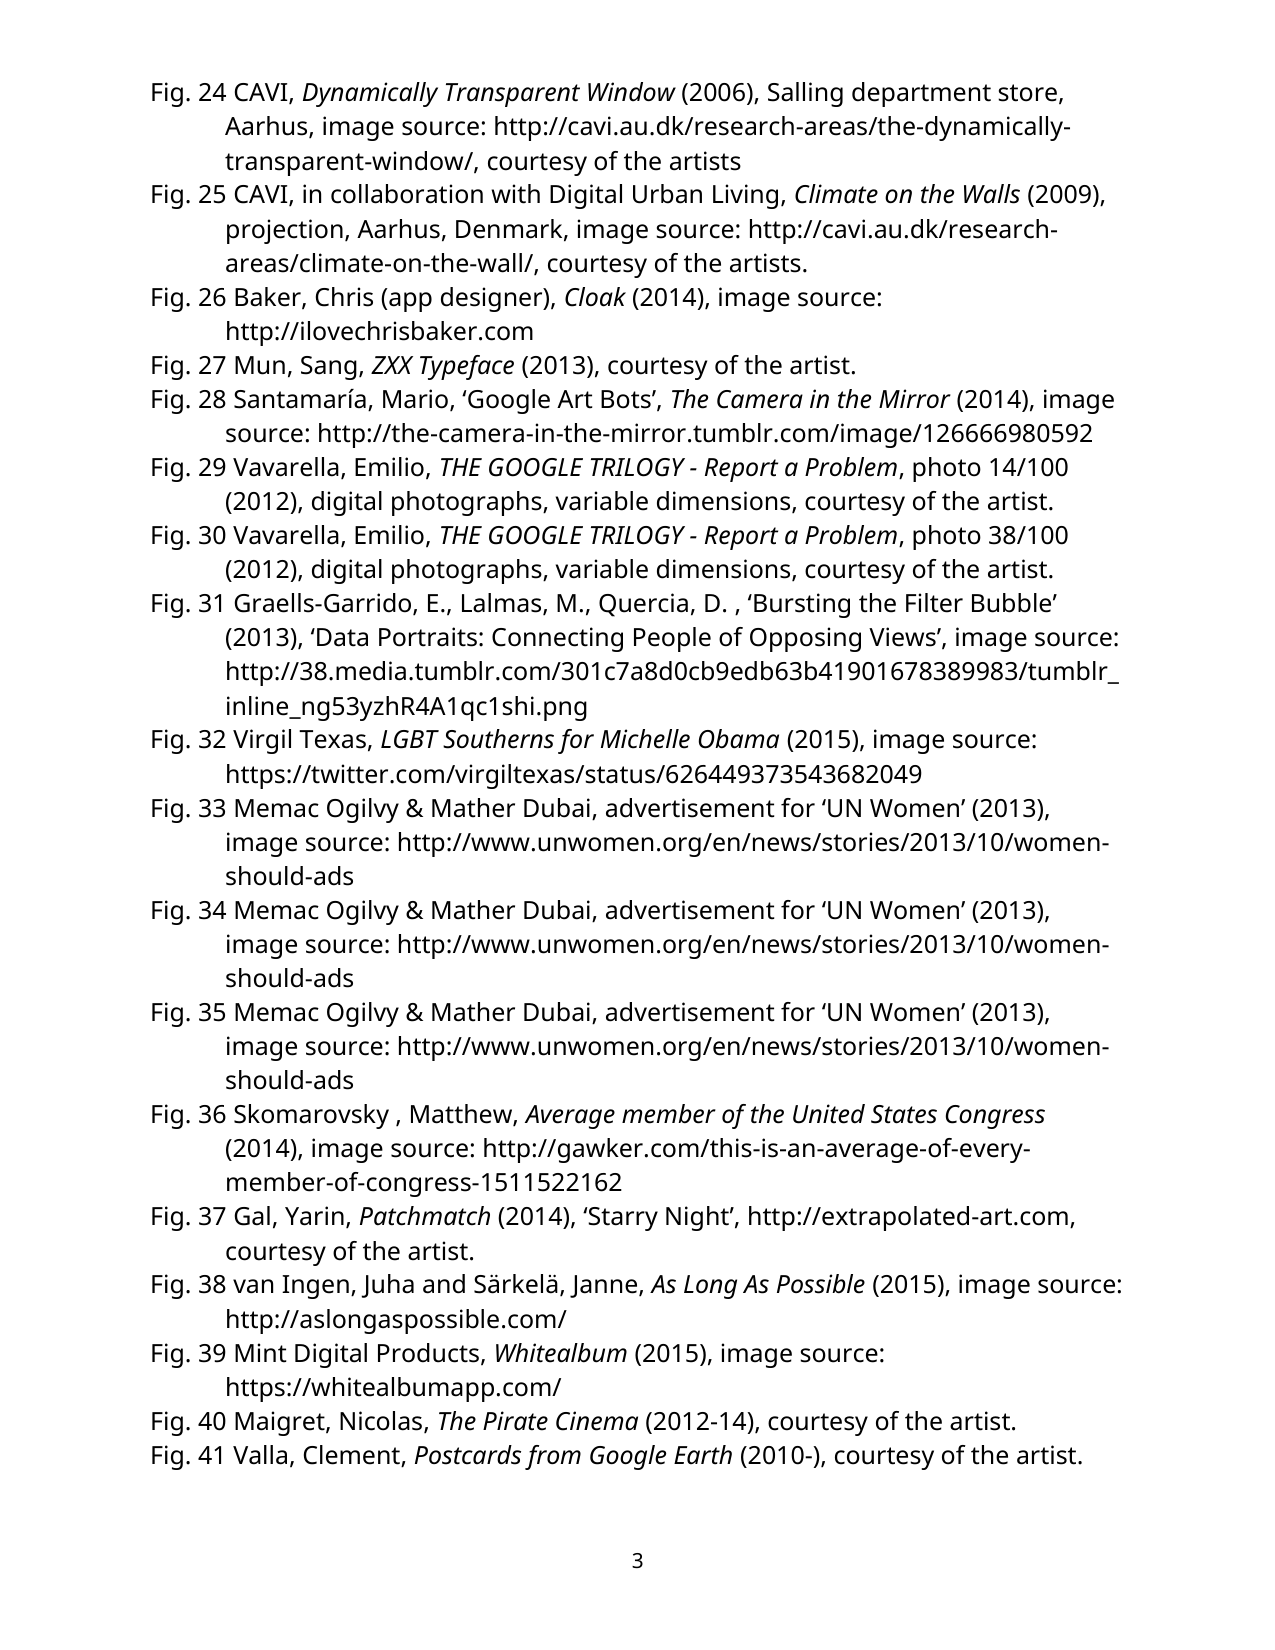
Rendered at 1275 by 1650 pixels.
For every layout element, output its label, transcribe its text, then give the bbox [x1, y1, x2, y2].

text Fig. 34 Memac Ogilvy & Mather Dubai, advertisement for ‘UN Women’ (2013), image source: http://www.unwomen.org/en/news/stories/2013/10/women-should-ads [150, 892, 1125, 995]
text Fig. 41 Valla, Clement, Postcards from Google Earth (2010-), courtesy of the artist. [150, 1437, 1125, 1472]
text Fig. 39 Mint Digital Products, Whitealbum (2015), image source: https://whitealbumapp.com/ [150, 1335, 1125, 1403]
text Fig. 35 Memac Ogilvy & Mather Dubai, advertisement for ‘UN Women’ (2013), image source: http://www.unwomen.org/en/news/stories/2013/10/women-should-ads [150, 995, 1125, 1097]
text Fig. 24 CAVI, Dynamically Transparent Window (2006), Salling department store, Aarhus, image source: http://cavi.au.dk/research-areas/the-dynamically-transparent-window/, courtesy of the artists [150, 75, 1125, 177]
text Fig. 29 Vavarella, Emilio, THE GOOGLE TRILOGY - Report a Problem, photo 14/100 (2012), digital photographs, variable dimensions, courtesy of the artist. [150, 450, 1125, 518]
text Fig. 25 CAVI, in collaboration with Digital Urban Living, Climate on the Walls (2009), projection, Aarhus, Denmark, image source: http://cavi.au.dk/research-areas/climate-on-the-wall/, courtesy of the artists. [150, 177, 1125, 279]
text Fig. 38 van Ingen, Juha and Särkelä, Janne, As Long As Possible (2015), image source: http://aslongaspossible.com/ [150, 1267, 1125, 1335]
text Fig. 37 Gal, Yarin, Patchmatch (2014), ‘Starry Night’, http://extrapolated-art.com, courtesy of the artist. [150, 1199, 1125, 1267]
text Fig. 30 Vavarella, Emilio, THE GOOGLE TRILOGY - Report a Problem, photo 38/100 (2012), digital photographs, variable dimensions, courtesy of the artist. [150, 518, 1125, 586]
text Fig. 40 Maigret, Nicolas, The Pirate Cinema (2012-14), courtesy of the artist. [150, 1403, 1125, 1437]
text Fig. 36 Skomarovsky , Matthew, Average member of the United States Congress (2014), image source: http://gawker.com/this-is-an-average-of-every-member-of-congress-1511522162 [150, 1097, 1125, 1199]
text Fig. 28 Santamaría, Mario, ‘Google Art Bots’, The Camera in the Mirror (2014), image source: http://the-camera-in-the-mirror.tumblr.com/image/126666980592 [150, 382, 1125, 450]
text Fig. 33 Memac Ogilvy & Mather Dubai, advertisement for ‘UN Women’ (2013), image source: http://www.unwomen.org/en/news/stories/2013/10/women-should-ads [150, 790, 1125, 892]
text Fig. 32 Virgil Texas, LGBT Southerns for Michelle Obama (2015), image source: https://twitter.com/virgiltexas/status/626449373543682049 [150, 722, 1125, 790]
text Fig. 31 Graells-Garrido, E., Lalmas, M., Quercia, D. , ‘Bursting the Filter Bubble’ (2013), ‘Data Portraits: Connecting People of Opposing Views’, image source: http://38.media.tumblr.com/301c7a8d0cb9edb63b41901678389983/tumblr_inline_ng53yzhR4A1qc1shi.png [150, 586, 1125, 722]
text Fig. 27 Mun, Sang, ZXX Typeface (2013), courtesy of the artist. [150, 347, 1125, 382]
text Fig. 26 Baker, Chris (app designer), Cloak (2014), image source: http://ilovechrisbaker.com [150, 279, 1125, 347]
